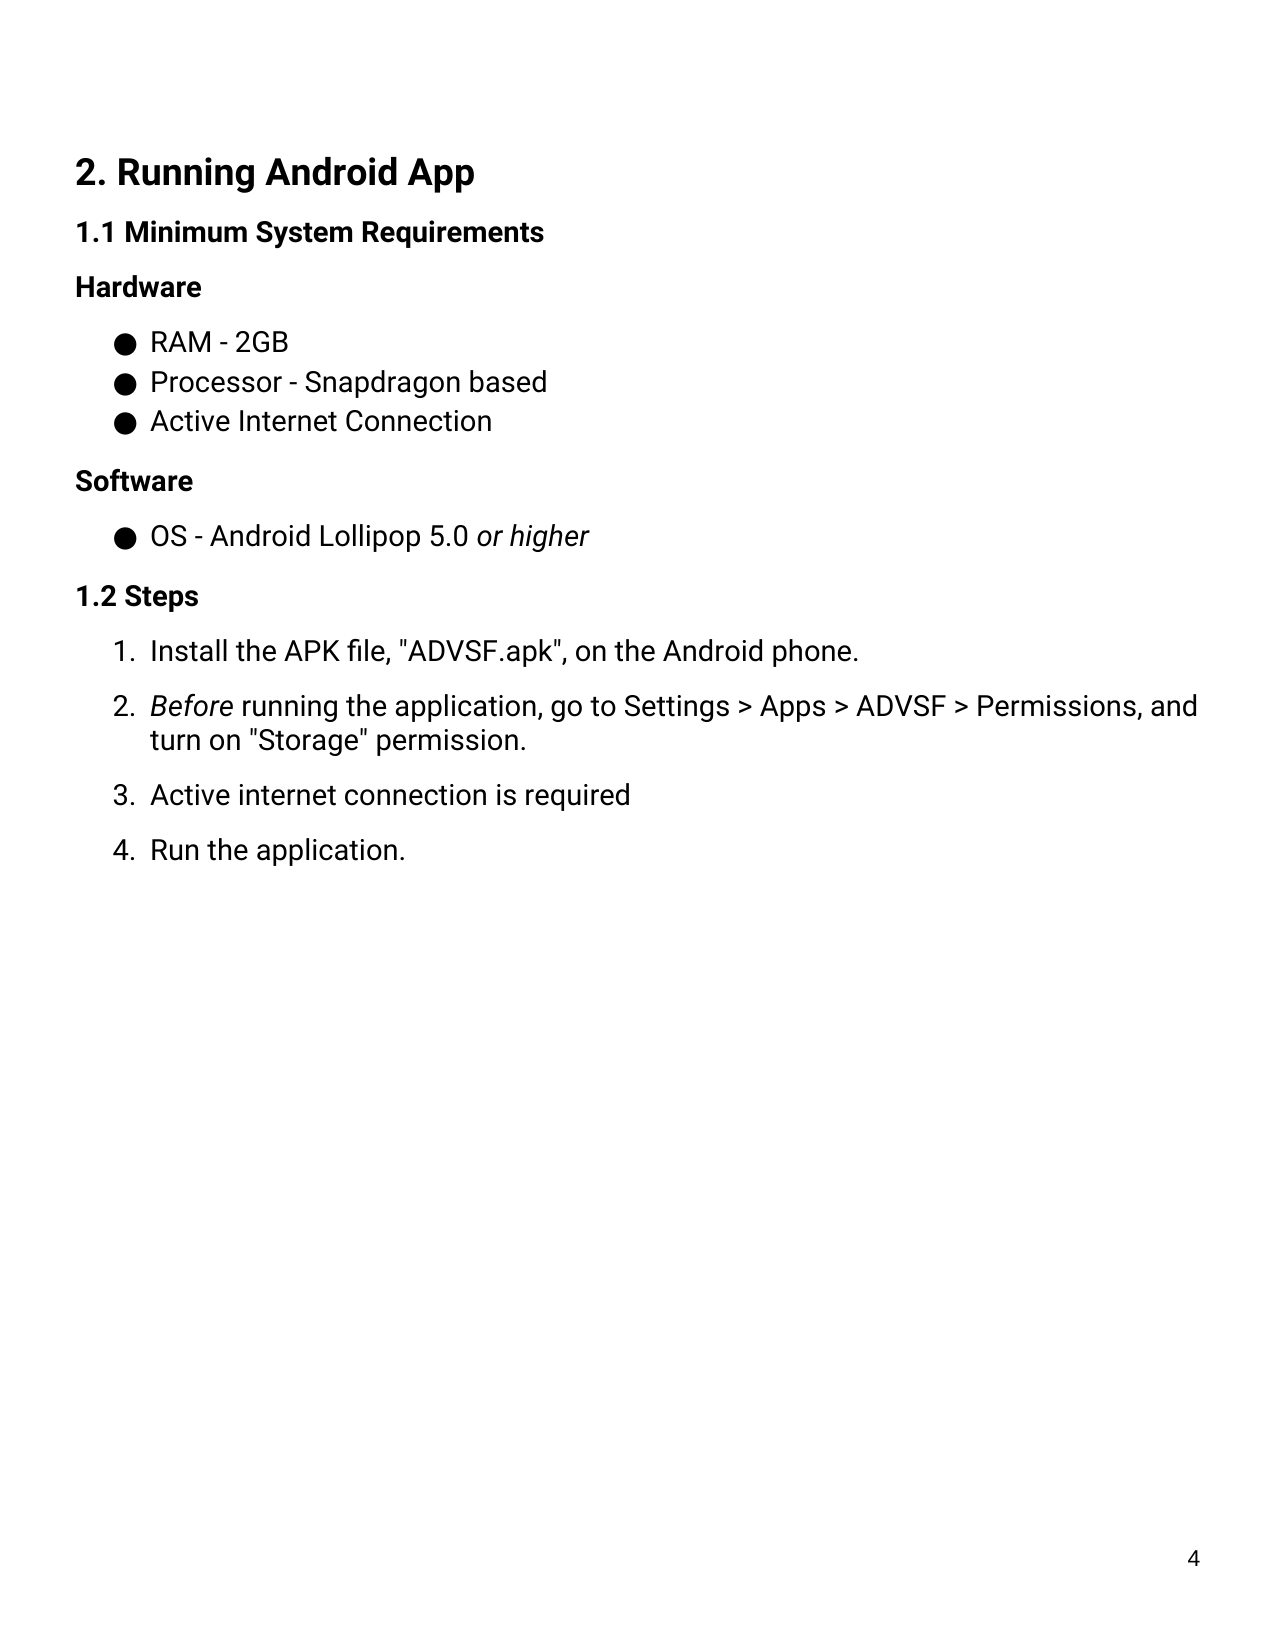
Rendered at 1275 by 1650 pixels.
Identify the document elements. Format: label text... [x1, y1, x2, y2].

list Active internet connection is required [112, 778, 1200, 813]
list OS - Android Lollipop 5.0 or higher [112, 519, 1200, 553]
text 1.1 Minimum System Requirements [75, 216, 1200, 250]
text Software [75, 464, 1200, 498]
text 2. Running Android App [75, 151, 1200, 195]
list Install the APK file, "ADVSF.apk", on the Android phone. [112, 634, 1200, 668]
list RAM - 2GB [112, 326, 1200, 360]
list Active Internet Connection [112, 404, 1200, 438]
list Processor - Snapdragon based [112, 365, 1200, 399]
list Run the application. [112, 833, 1200, 868]
text Hardware [75, 271, 1200, 305]
text 1.2 Steps [75, 579, 1200, 613]
list Before running the application, go to Settings > Apps > ADVSF > Permissions, and turn on "Storage" permission. [112, 689, 1200, 758]
